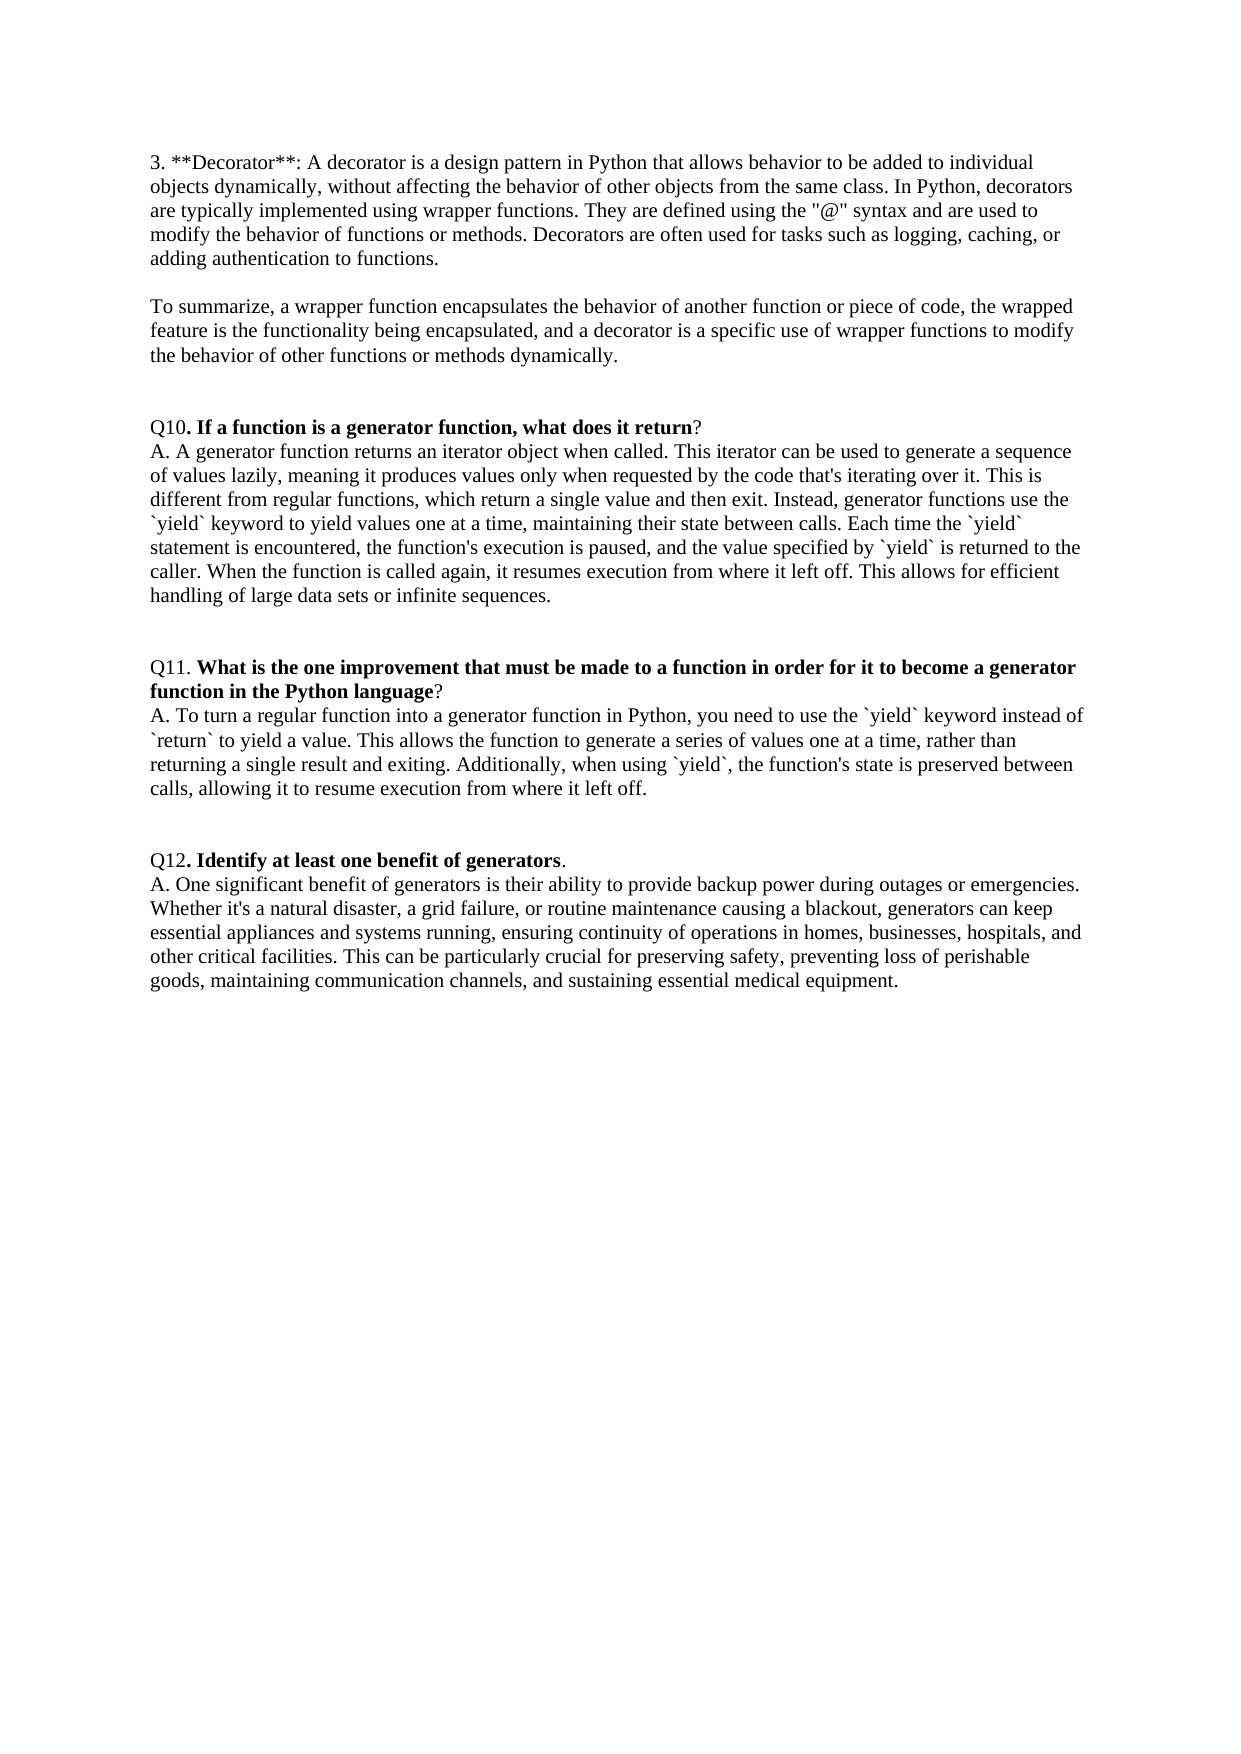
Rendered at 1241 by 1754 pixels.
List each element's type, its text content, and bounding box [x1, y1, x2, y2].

text A. A generator function returns an iterator object when called. This iterator can be used to generate a sequence of values lazily, meaning it produces values only when requested by the code that's iterating over it. This is different from regular functions, which return a single value and then exit. Instead, generator functions use the `yield` keyword to yield values one at a time, maintaining their state between calls. Each time the `yield` statement is encountered, the function's execution is paused, and the value specified by `yield` is returned to the caller. When the function is called again, it resumes execution from where it left off. This allows for efficient handling of large data sets or infinite sequences. [150, 439, 1090, 607]
text 3. **Decorator**: A decorator is a design pattern in Python that allows behavior to be added to individual objects dynamically, without affecting the behavior of other objects from the same class. In Python, decorators are typically implemented using wrapper functions. They are defined using the "@" syntax and are used to modify the behavior of functions or methods. Decorators are often used for tasks such as logging, caching, or adding authentication to functions. [150, 150, 1090, 270]
text Q11. What is the one improvement that must be made to a function in order for it to become a generator function in the Python language? [150, 655, 1090, 703]
text To summarize, a wrapper function encapsulates the behavior of another function or piece of code, the wrapped feature is the functionality being encapsulated, and a decorator is a specific use of wrapper functions to modify the behavior of other functions or methods dynamically. [150, 294, 1090, 367]
text Q12. Identify at least one benefit of generators. [150, 848, 1090, 872]
text A. One significant benefit of generators is their ability to provide backup power during outages or emergencies. Whether it's a natural disaster, a grid failure, or routine maintenance causing a blackout, generators can keep essential appliances and systems running, ensuring continuity of operations in homes, businesses, hospitals, and other critical facilities. This can be particularly crucial for preserving safety, preventing loss of perishable goods, maintaining communication channels, and sustaining essential medical equipment. [150, 872, 1090, 992]
text Q10. If a function is a generator function, what does it return? [150, 415, 1090, 439]
text A. To turn a regular function into a generator function in Python, you need to use the `yield` keyword instead of `return` to yield a value. This allows the function to generate a series of values one at a time, rather than returning a single result and exiting. Additionally, when using `yield`, the function's state is preserved between calls, allowing it to resume execution from where it left off. [150, 703, 1090, 800]
